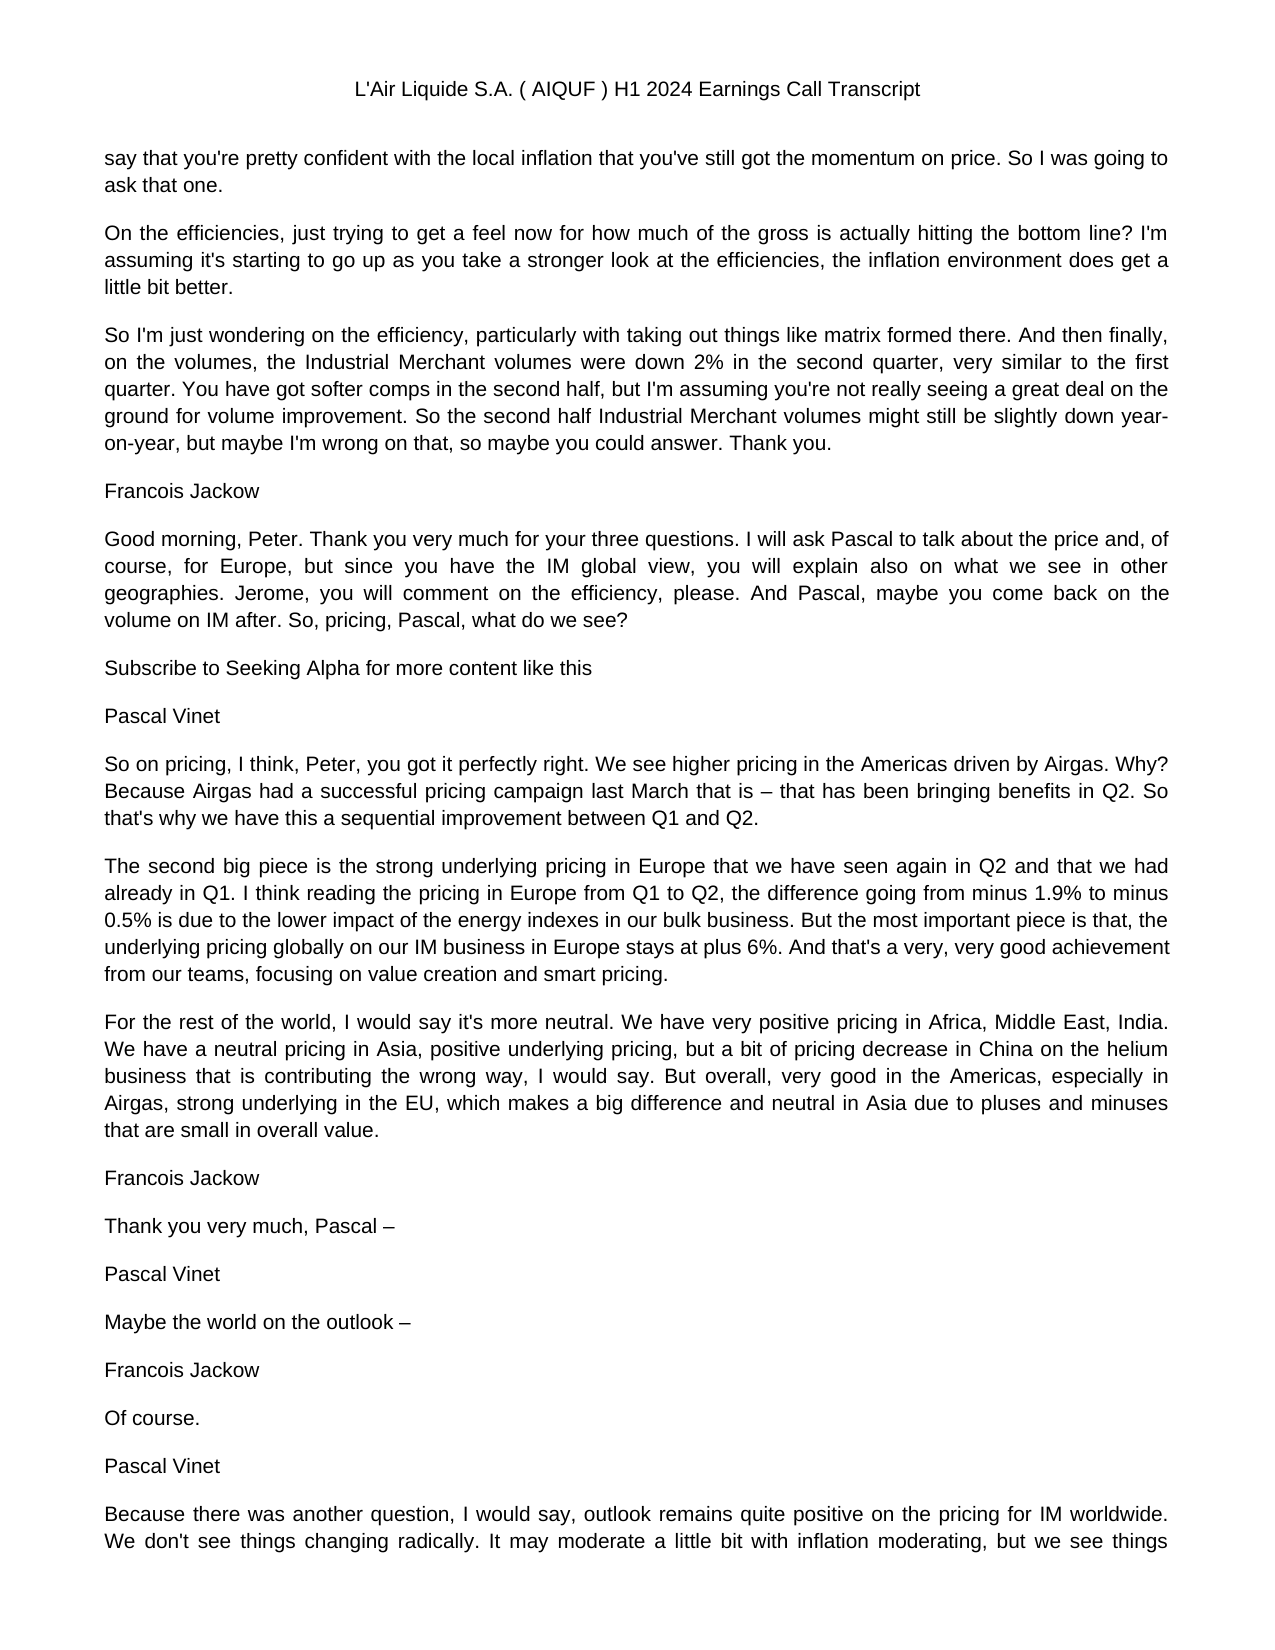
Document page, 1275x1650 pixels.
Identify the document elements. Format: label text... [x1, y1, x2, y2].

text Maybe the world on the outlook – [104, 1307, 1171, 1334]
text So I'm just wondering on the efficiency, particularly with taking out things like matrix formed there. And then finally, on the volumes, the Industrial Merchant volumes were down 2% in the second quarter, very similar to the first quarter. You have got softer comps in the second half, but I'm assuming you're not really seeing a great deal on the ground for volume improvement. So the second half Industrial Merchant volumes might still be slightly down year-on-year, but maybe I'm wrong on that, so maybe you could answer. Thank you. [104, 319, 1171, 455]
text Francois Jackow [104, 1163, 1171, 1190]
text Of course. [104, 1403, 1171, 1430]
text So on pricing, I think, Peter, you got it perfectly right. We see higher pricing in the Americas driven by Airgas. Why? Because Airgas had a successful pricing campaign last March that is – that has been bringing benefits in Q2. So that's why we have this a sequential improvement between Q1 and Q2. [104, 748, 1171, 830]
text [104, 142, 1171, 196]
text Pascal Vinet [104, 701, 1171, 728]
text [104, 1498, 1171, 1553]
text Subscribe to Seeking Alpha for more content like this [104, 653, 1171, 680]
text On the efficiencies, just trying to get a feel now for how much of the gross is actually hitting the bottom line? I'm assuming it's starting to go up as you take a stronger look at the efficiencies, the inflation environment does get a little bit better. [104, 217, 1171, 298]
text Francois Jackow [104, 1355, 1171, 1382]
text Good morning, Peter. Thank you very much for your three questions. I will ask Pascal to talk about the price and, of course, for Europe, but since you have the IM global view, you will explain also on what we see in other geographies. Jerome, you will comment on the efficiency, please. And Pascal, maybe you come back on the volume on IM after. So, pricing, Pascal, what do we see? [104, 523, 1171, 632]
text Pascal Vinet [104, 1451, 1171, 1478]
text Francois Jackow [104, 476, 1171, 503]
text Pascal Vinet [104, 1259, 1171, 1286]
text Thank you very much, Pascal – [104, 1211, 1171, 1238]
text For the rest of the world, I would say it's more neutral. We have very positive pricing in Africa, Middle East, India. We have a neutral pricing in Asia, positive underlying pricing, but a bit of pricing decrease in China on the helium business that is contributing the wrong way, I would say. But overall, very good in the Americas, especially in Airgas, strong underlying in the EU, which makes a big difference and neutral in Asia due to pluses and minuses that are small in overall value. [104, 1007, 1171, 1142]
text The second big piece is the strong underlying pricing in Europe that we have seen again in Q2 and that we had already in Q1. I think reading the pricing in Europe from Q1 to Q2, the difference going from minus 1.9% to minus 0.5% is due to the lower impact of the energy indexes in our bulk business. But the most important piece is that, the underlying pricing globally on our IM business in Europe stays at plus 6%. And that's a very, very good achievement from our teams, focusing on value creation and smart pricing. [104, 851, 1171, 986]
